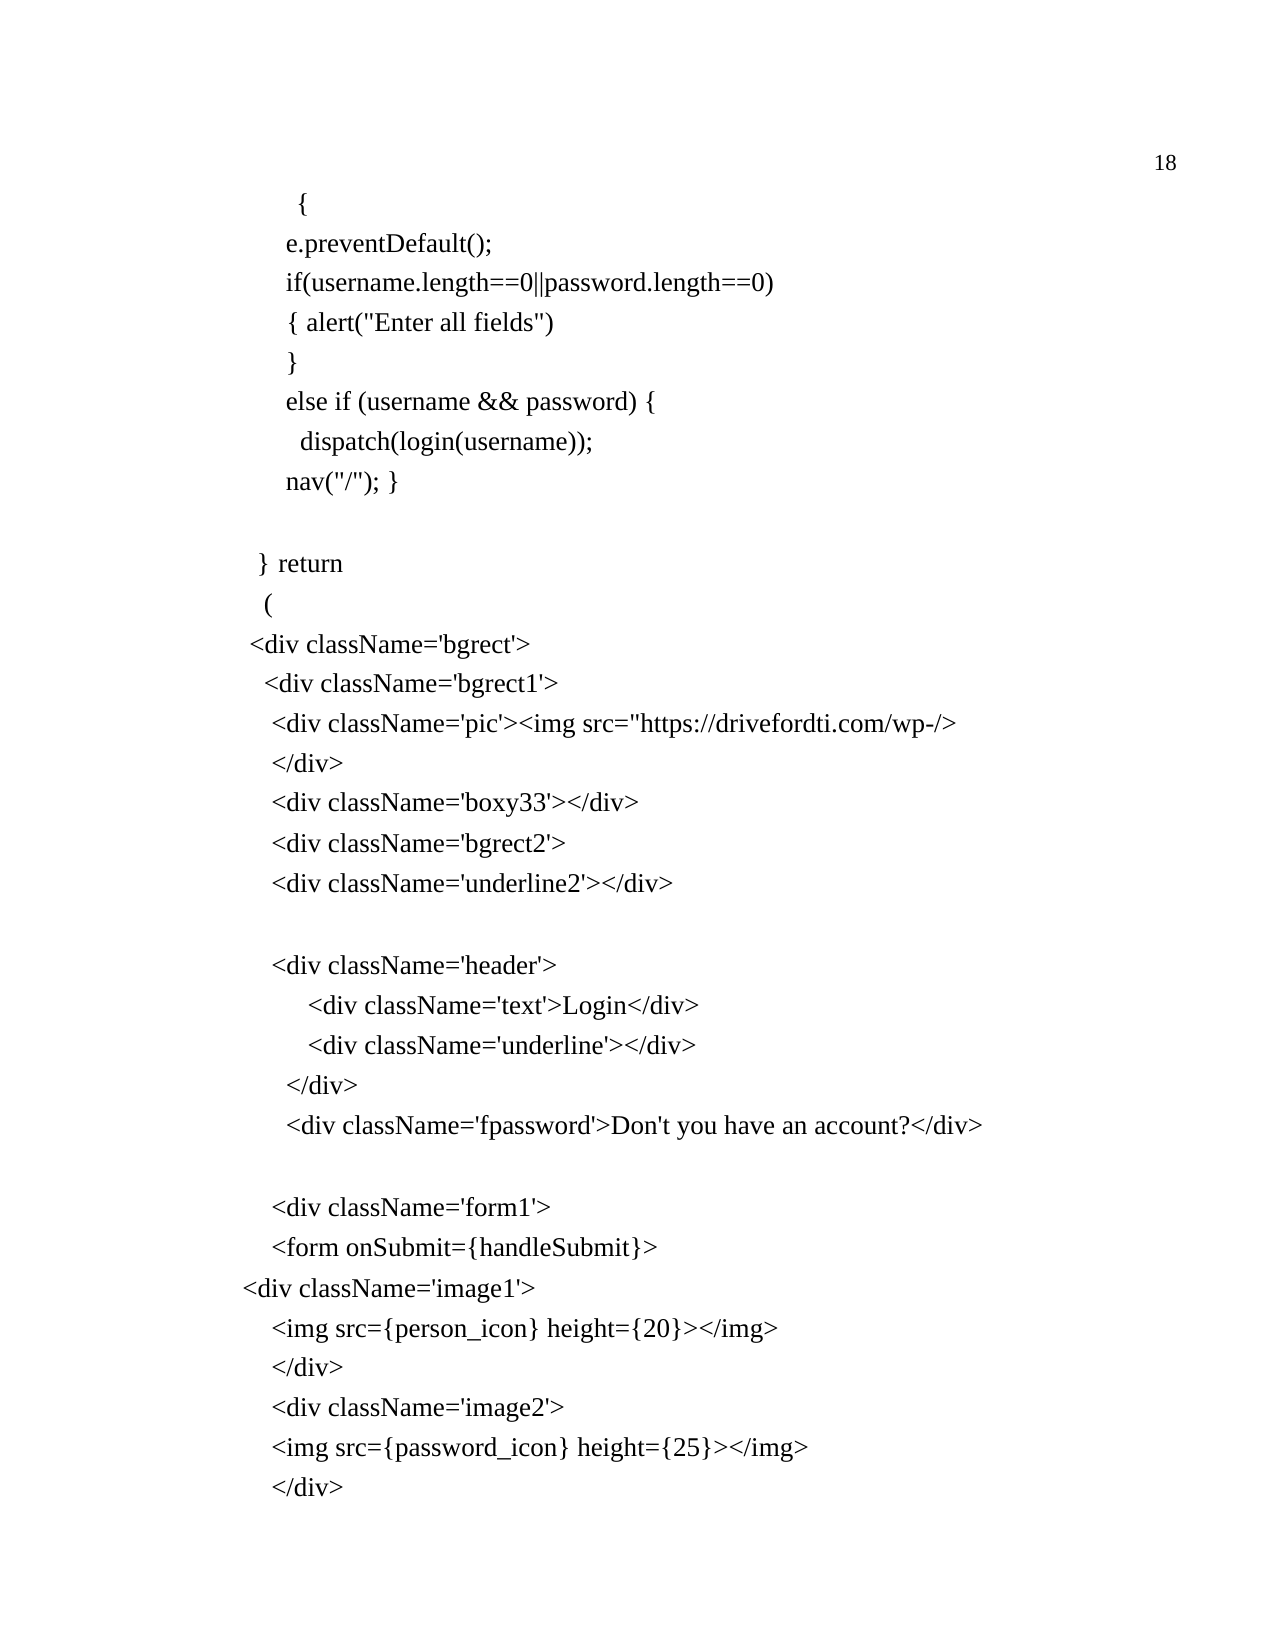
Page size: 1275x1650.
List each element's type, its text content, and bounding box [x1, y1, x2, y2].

text <img src={person_icon} height={20}></img> [271, 1312, 1144, 1343]
text <div className='fpassword'>Don't you have an account?</div> [286, 1109, 1144, 1140]
text <div className='form1'> [271, 1191, 1144, 1222]
text { [154, 187, 1144, 219]
text } return ( [257, 547, 343, 618]
text <div className='boxy33'></div> [271, 787, 1144, 818]
text <div className='text'>Login</div> [307, 989, 1144, 1020]
text <img src={password_icon} height={25}></img> [271, 1431, 1144, 1463]
text </div> [286, 1069, 1144, 1100]
text else if (username && password) { [286, 386, 1144, 417]
text dispatch(login(username)); nav("/"); } [286, 425, 707, 496]
text <div className='bgrect'> [249, 628, 1144, 659]
text if(username.length==0||password.length==0){ alert("Enter all fields") [286, 266, 902, 337]
text <div className='pic'><img src="https://drivefordti.com/wp-/> [271, 708, 1144, 739]
text </div> [271, 1471, 1144, 1502]
text <div className='header'> [271, 949, 1144, 980]
text <div className='bgrect2'> [271, 827, 1144, 858]
text <div className='underline'></div> [307, 1029, 1144, 1060]
text e.preventDefault(); [286, 227, 1144, 258]
text <div className='image1'> [242, 1272, 1144, 1303]
text </div> [271, 1351, 1144, 1383]
text <div className='image2'> [271, 1391, 1144, 1423]
text 18 [154, 149, 1177, 175]
text <form onSubmit={handleSubmit}> [271, 1231, 1144, 1263]
text <div className='bgrect1'> [263, 667, 1144, 698]
text <div className='underline2'></div> [271, 867, 1144, 898]
text } [286, 346, 1144, 377]
text </div> [271, 747, 1144, 778]
